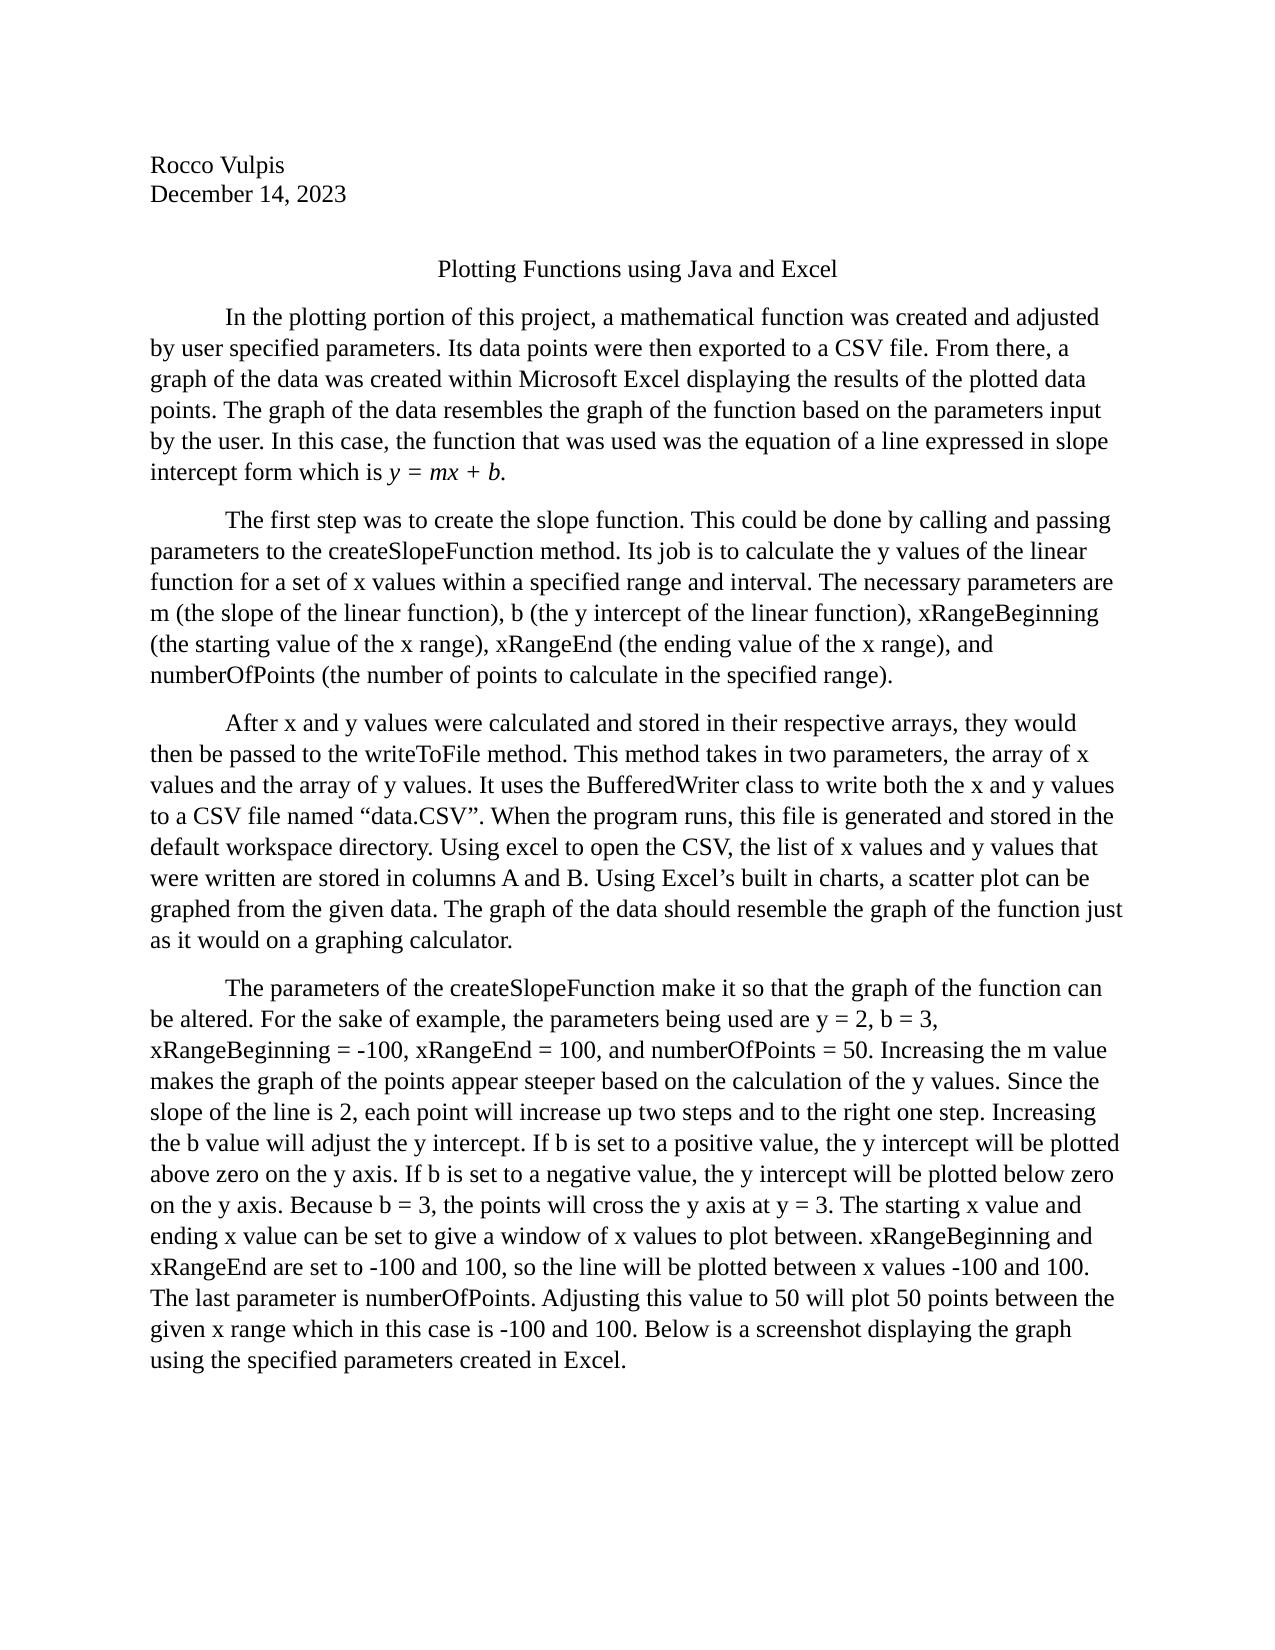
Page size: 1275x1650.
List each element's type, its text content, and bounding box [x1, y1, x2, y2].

text The parameters of the createSlopeFunction make it so that the graph of the function can be altered. For the sake of example, the parameters being used are y = 2, b = 3, xRangeBeginning = -100, xRangeEnd = 100, and numberOfPoints = 50. Increasing the m value makes the graph of the points appear steeper based on the calculation of the y values. Since the slope of the line is 2, each point will increase up two steps and to the right one step. Increasing the b value will adjust the y intercept. If b is set to a positive value, the y intercept will be plotted above zero on the y axis. If b is set to a negative value, the y intercept will be plotted below zero on the y axis. Because b = 3, the points will cross the y axis at y = 3. The starting x value and ending x value can be set to give a window of x values to plot between. xRangeBeginning and xRangeEnd are set to -100 and 100, so the line will be plotted between x values -100 and 100. The last parameter is numberOfPoints. Adjusting this value to 50 will plot 50 points between the given x range which in this case is -100 and 100. Below is a screenshot displaying the graph using the specified parameters created in Excel. [150, 973, 1125, 1374]
text After x and y values were calculated and stored in their respective arrays, they would then be passed to the writeToFile method. This method takes in two parameters, the array of x values and the array of y values. It uses the BufferedWriter class to write both the x and y values to a CSV file named “data.CSV”. When the program runs, this file is generated and stored in the default workspace directory. Using excel to open the CSV, the list of x values and y values that were written are stored in columns A and B. Using Excel’s built in charts, a scatter plot can be graphed from the given data. The graph of the data should resemble the graph of the function just as it would on a graphing calculator. [150, 708, 1125, 954]
text Rocco Vulpis [150, 150, 1125, 179]
text In the plotting portion of this project, a mathematical function was created and adjusted by user specified parameters. Its data points were then exported to a CSV file. From there, a graph of the data was created within Microsoft Excel displaying the results of the plotted data points. The graph of the data resembles the graph of the function based on the parameters input by the user. In this case, the function that was used was the equation of a line expressed in slope intercept form which is y = mx + b. [150, 302, 1125, 486]
text Plotting Functions using Java and Excel [150, 254, 1125, 283]
text December 14, 2023 [150, 179, 1125, 207]
text The first step was to create the slope function. This could be done by calling and passing parameters to the createSlopeFunction method. Its job is to calculate the y values of the linear function for a set of x values within a specified range and interval. The necessary parameters are m (the slope of the linear function), b (the y intercept of the linear function), xRangeBeginning (the starting value of the x range), xRangeEnd (the ending value of the x range), and numberOfPoints (the number of points to calculate in the specified range). [150, 505, 1125, 689]
